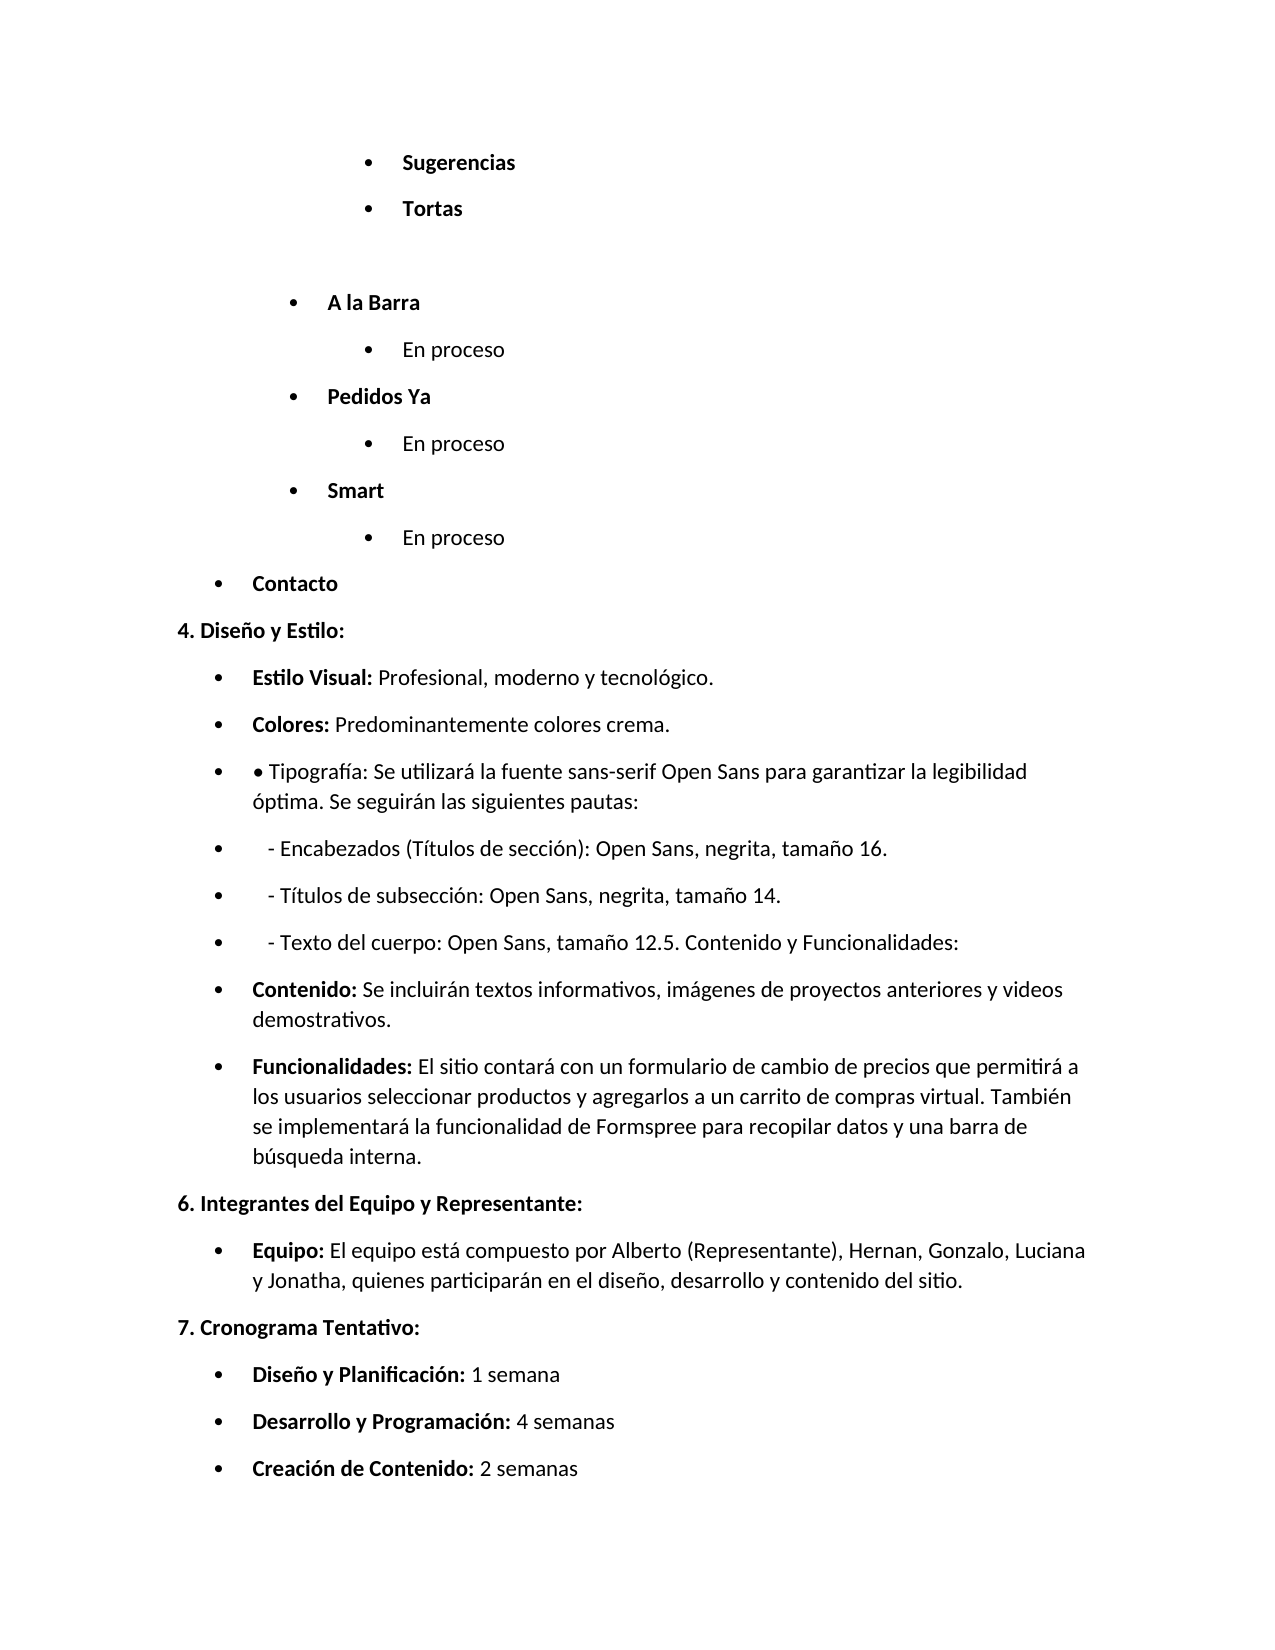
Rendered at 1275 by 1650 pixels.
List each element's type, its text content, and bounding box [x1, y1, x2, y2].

text 7. Cronograma Tentativo: [177, 1313, 1098, 1341]
list - Títulos de subsección: Open Sans, negrita, tamaño 14. [215, 881, 1098, 909]
list Equipo: El equipo está compuesto por Alberto (Representante), Hernan, Gonzalo, Luciana y Jonatha, quienes participarán en el diseño, desarrollo y contenido del sitio. [215, 1236, 1098, 1294]
list Funcionalidades: El sitio contará con un formulario de cambio de precios que permitirá a los usuarios seleccionar productos y agregarlos a un carrito de compras virtual. También se implementará la funcionalidad de Formspree para recopilar datos y una barra de búsqueda interna. [215, 1052, 1098, 1170]
list Creación de Contenido: 2 semanas [215, 1454, 1098, 1482]
list Colores: Predominantemente colores crema. [215, 710, 1098, 738]
list - Encabezados (Títulos de sección): Open Sans, negrita, tamaño 16. [215, 834, 1098, 862]
list A la Barra [290, 288, 1098, 316]
list En proceso [365, 335, 1098, 363]
text 4. Diseño y Estilo: [177, 616, 1098, 644]
list En proceso [365, 429, 1098, 457]
text 6. Integrantes del Equipo y Representante: [177, 1189, 1098, 1217]
list Tortas [365, 194, 1098, 222]
list - Texto del cuerpo: Open Sans, tamaño 12.5. Contenido y Funcionalidades: [215, 928, 1098, 956]
list Diseño y Planificación: 1 semana [215, 1360, 1098, 1388]
list Smart [290, 476, 1098, 504]
list Estilo Visual: Profesional, moderno y tecnológico. [215, 663, 1098, 691]
list Pedidos Ya [290, 382, 1098, 410]
list Sugerencias [365, 148, 1098, 176]
list • Tipografía: Se utilizará la fuente sans-serif Open Sans para garantizar la legibilidad óptima. Se seguirán las siguientes pautas: [215, 757, 1098, 815]
list Contenido: Se incluirán textos informativos, imágenes de proyectos anteriores y videos demostrativos. [215, 975, 1098, 1033]
list Contacto [215, 569, 1098, 597]
list En proceso [365, 523, 1098, 551]
list Desarrollo y Programación: 4 semanas [215, 1407, 1098, 1435]
